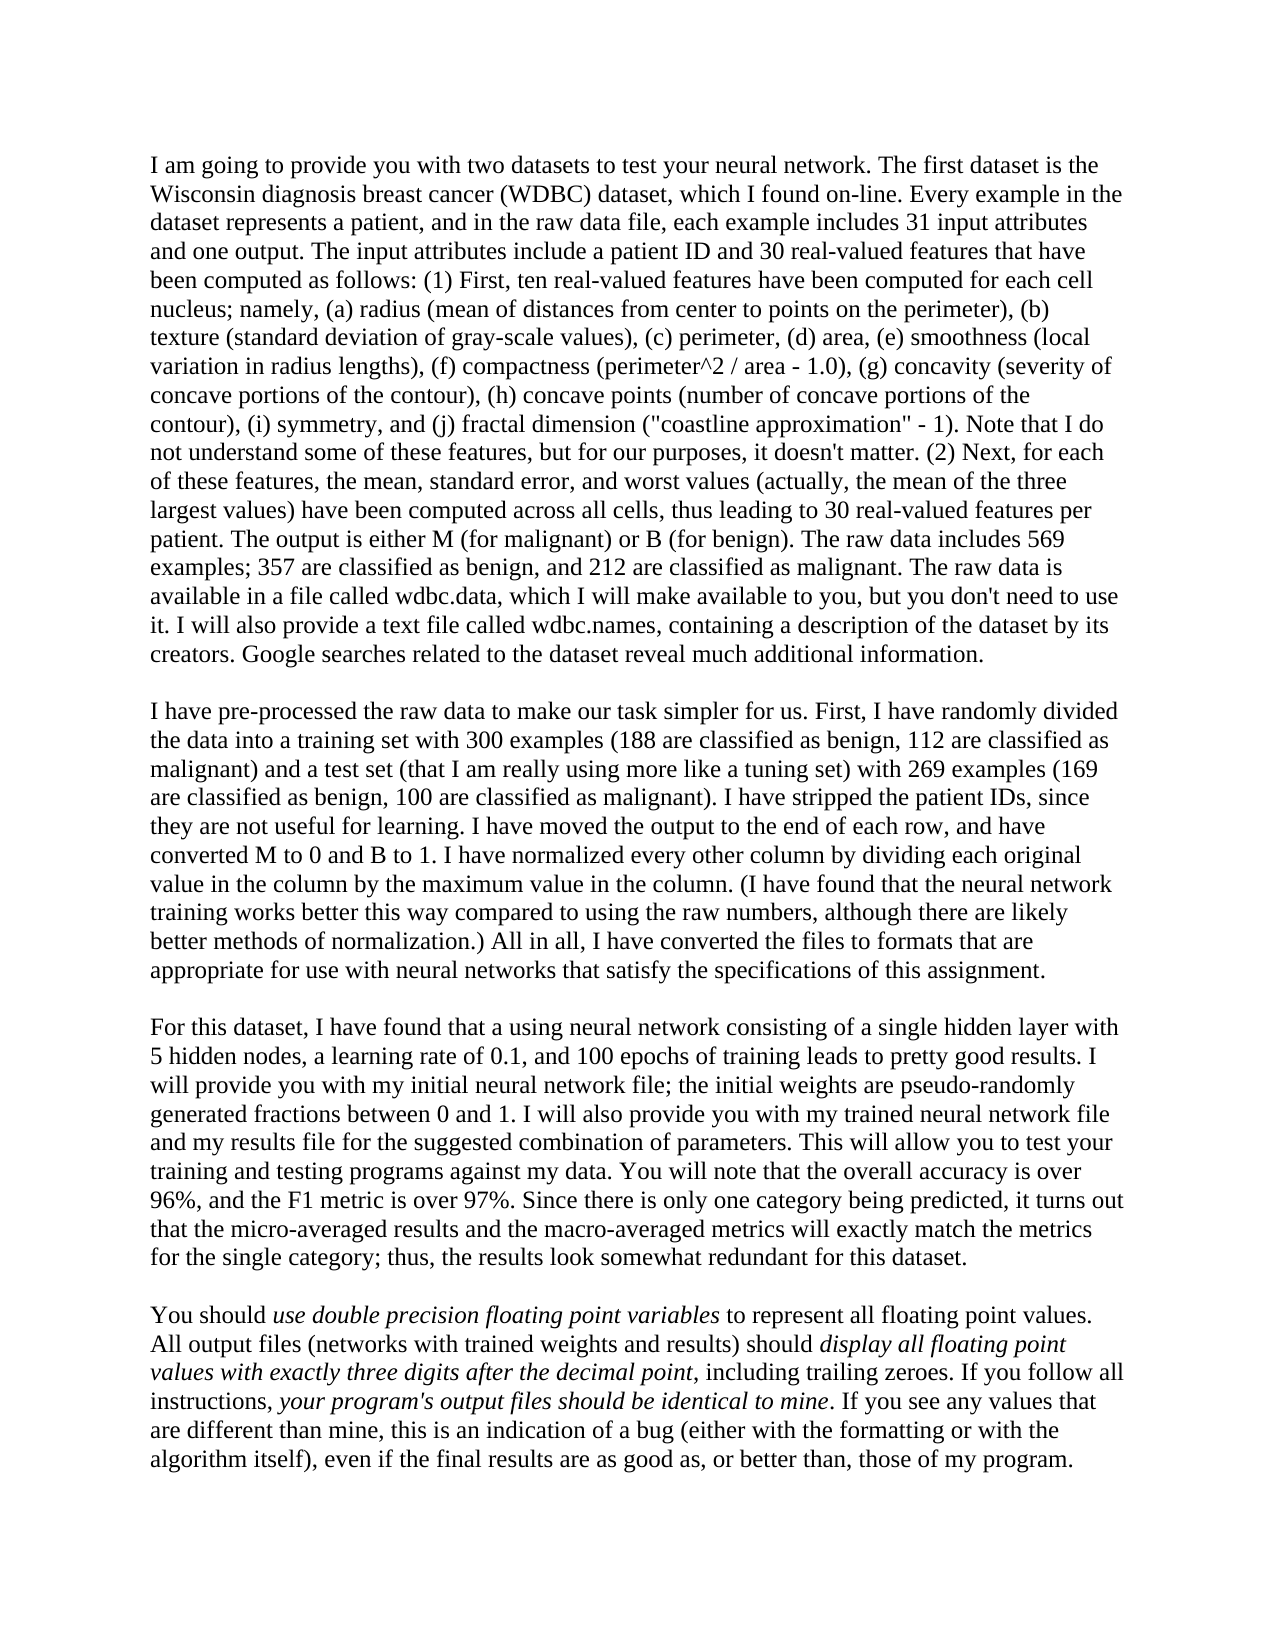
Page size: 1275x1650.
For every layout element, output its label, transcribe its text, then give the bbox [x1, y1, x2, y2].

text I have pre-processed the raw data to make our task simpler for us. First, I have randomly divided the data into a training set with 300 examples (188 are classified as benign, 112 are classified as malignant) and a test set (that I am really using more like a tuning set) with 269 examples (169 are classified as benign, 100 are classified as malignant). I have stripped the patient IDs, since they are not useful for learning. I have moved the output to the end of each row, and have converted M to 0 and B to 1. I have normalized every other column by dividing each original value in the column by the maximum value in the column. (I have found that the neural network training works better this way compared to using the raw numbers, although there are likely better methods of normalization.) All in all, I have converted the files to formats that are appropriate for use with neural networks that satisfy the specifications of this assignment. [150, 696, 1125, 984]
text I am going to provide you with two datasets to test your neural network. The first dataset is the Wisconsin diagnosis breast cancer (WDBC) dataset, which I found on-line. Every example in the dataset represents a patient, and in the raw data file, each example includes 31 input attributes and one output. The input attributes include a patient ID and 30 real-valued features that have been computed as follows: (1) First, ten real-valued features have been computed for each cell nucleus; namely, (a) radius (mean of distances from center to points on the perimeter), (b) texture (standard deviation of gray-scale values), (c) perimeter, (d) area, (e) smoothness (local variation in radius lengths), (f) compactness (perimeter^2 / area - 1.0), (g) concavity (severity of concave portions of the contour), (h) concave points (number of concave portions of the contour), (i) symmetry, and (j) fractal dimension ("coastline approximation" - 1). Note that I do not understand some of these features, but for our purposes, it doesn't matter. (2) Next, for each of these features, the mean, standard error, and worst values (actually, the mean of the three largest values) have been computed across all cells, thus leading to 30 real-valued features per patient. The output is either M (for malignant) or B (for benign). The raw data includes 569 examples; 357 are classified as benign, and 212 are classified as malignant. The raw data is available in a file called wdbc.data, which I will make available to you, but you don't need to use it. I will also provide a text file called wdbc.names, containing a description of the dataset by its creators. Google searches related to the dataset reveal much additional information. [150, 150, 1125, 667]
text For this dataset, I have found that a using neural network consisting of a single hidden layer with 5 hidden nodes, a learning rate of 0.1, and 100 epochs of training leads to pretty good results. I will provide you with my initial neural network file; the initial weights are pseudo-randomly generated fractions between 0 and 1. I will also provide you with my trained neural network file and my results file for the suggested combination of parameters. This will allow you to test your training and testing programs against my data. You will note that the overall accuracy is over 96%, and the F1 metric is over 97%. Since there is only one category being predicted, it turns out that the micro-averaged results and the macro-averaged metrics will exactly match the metrics for the single category; thus, the results look somewhat redundant for this dataset. [150, 1012, 1125, 1271]
text You should use double precision floating point variables to represent all floating point values. All output files (networks with trained weights and results) should display all floating point values with exactly three digits after the decimal point, including trailing zeroes. If you follow all instructions, your program's output files should be identical to mine. If you see any values that are different than mine, this is an indication of a bug (either with the formatting or with the algorithm itself), even if the final results are as good as, or better than, those of my program. [150, 1300, 1125, 1472]
